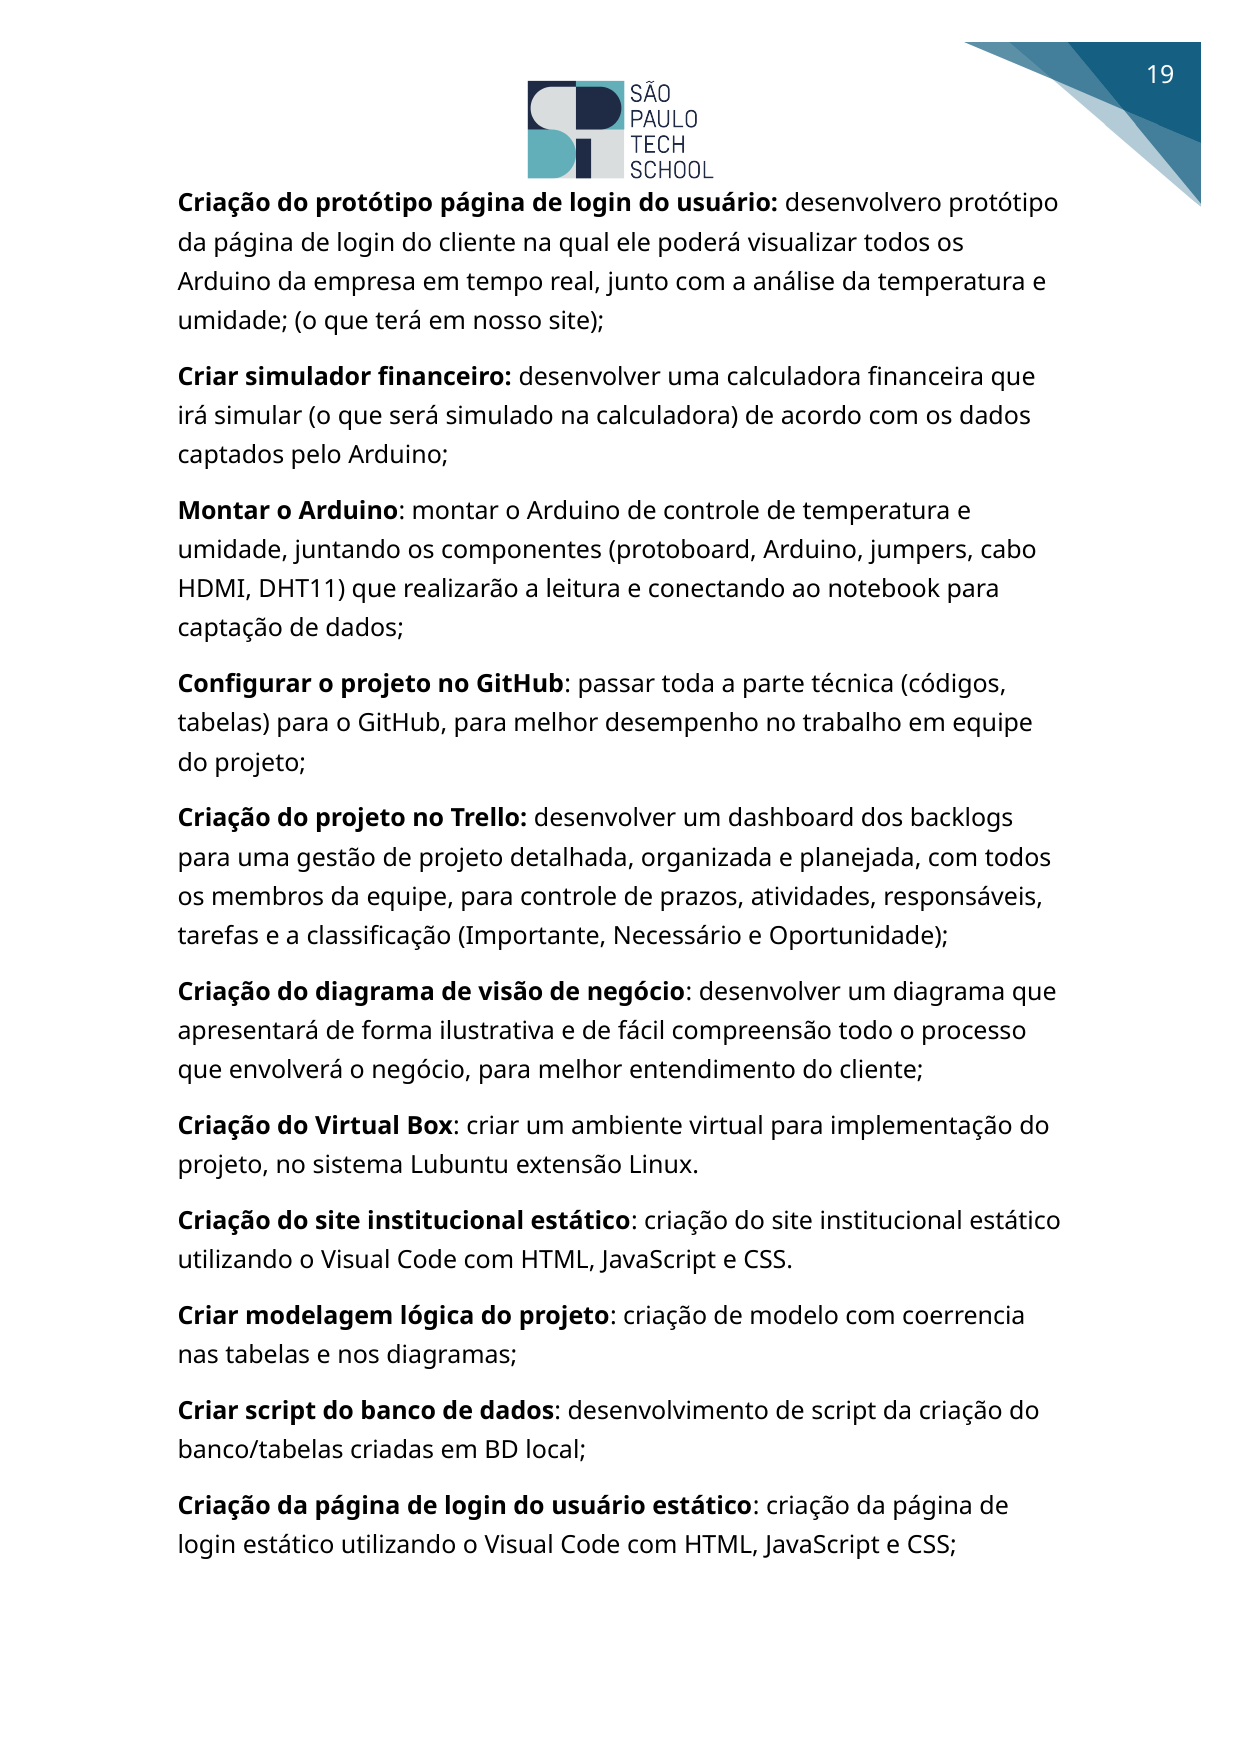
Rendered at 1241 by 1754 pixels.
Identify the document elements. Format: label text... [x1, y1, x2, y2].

text Criação da página de login do usuário estático: criação da página de login estático utilizando o Visual Code com HTML, JavaScript e CSS; [177, 1488, 1063, 1561]
text Criação do protótipo página de login do usuário: desenvolvero protótipo da página de login do cliente na qual ele poderá visualizar todos os Arduino da empresa em tempo real, junto com a análise da temperatura e umidade; (o que terá em nosso site); [177, 185, 1063, 337]
picture [963, 42, 1201, 207]
text Criação do diagrama de visão de negócio: desenvolver um diagrama que apresentará de forma ilustrativa e de fácil compreensão todo o processo que envolverá o negócio, para melhor entendimento do cliente; [177, 973, 1063, 1086]
text Criação do projeto no Trello: desenvolver um dashboard dos backlogs para uma gestão de projeto detalhada, organizada e planejada, com todos os membros da equipe, para controle de prazos, atividades, responsáveis, tarefas e a classificação (Importante, Necessário e Oportunidade); [177, 800, 1063, 952]
picture [521, 73, 720, 186]
text Configurar o projeto no GitHub: passar toda a parte técnica (códigos, tabelas) para o GitHub, para melhor desempenho no trabalho em equipe do projeto; [177, 666, 1063, 778]
text Montar o Arduino: montar o Arduino de controle de temperatura e umidade, juntando os componentes (protoboard, Arduino, jumpers, cabo HDMI, DHT11) que realizarão a leitura e conectando ao notebook para captação de dados; [177, 493, 1063, 644]
text Criar simulador financeiro: desenvolver uma calculadora financeira que irá simular (o que será simulado na calculadora) de acordo com os dados captados pelo Arduino; [177, 358, 1063, 471]
text Criação do Virtual Box: criar um ambiente virtual para implementação do projeto, no sistema Lubuntu extensão Linux. [177, 1108, 1063, 1181]
text Criar modelagem lógica do projeto: criação de modelo com coerrencia nas tabelas e nos diagramas; [177, 1298, 1063, 1371]
text Criação do site institucional estático: criação do site institucional estático utilizando o Visual Code com HTML, JavaScript e CSS. [177, 1203, 1063, 1276]
text Criar script do banco de dados: desenvolvimento de script da criação do banco/tabelas criadas em BD local; [177, 1393, 1063, 1466]
